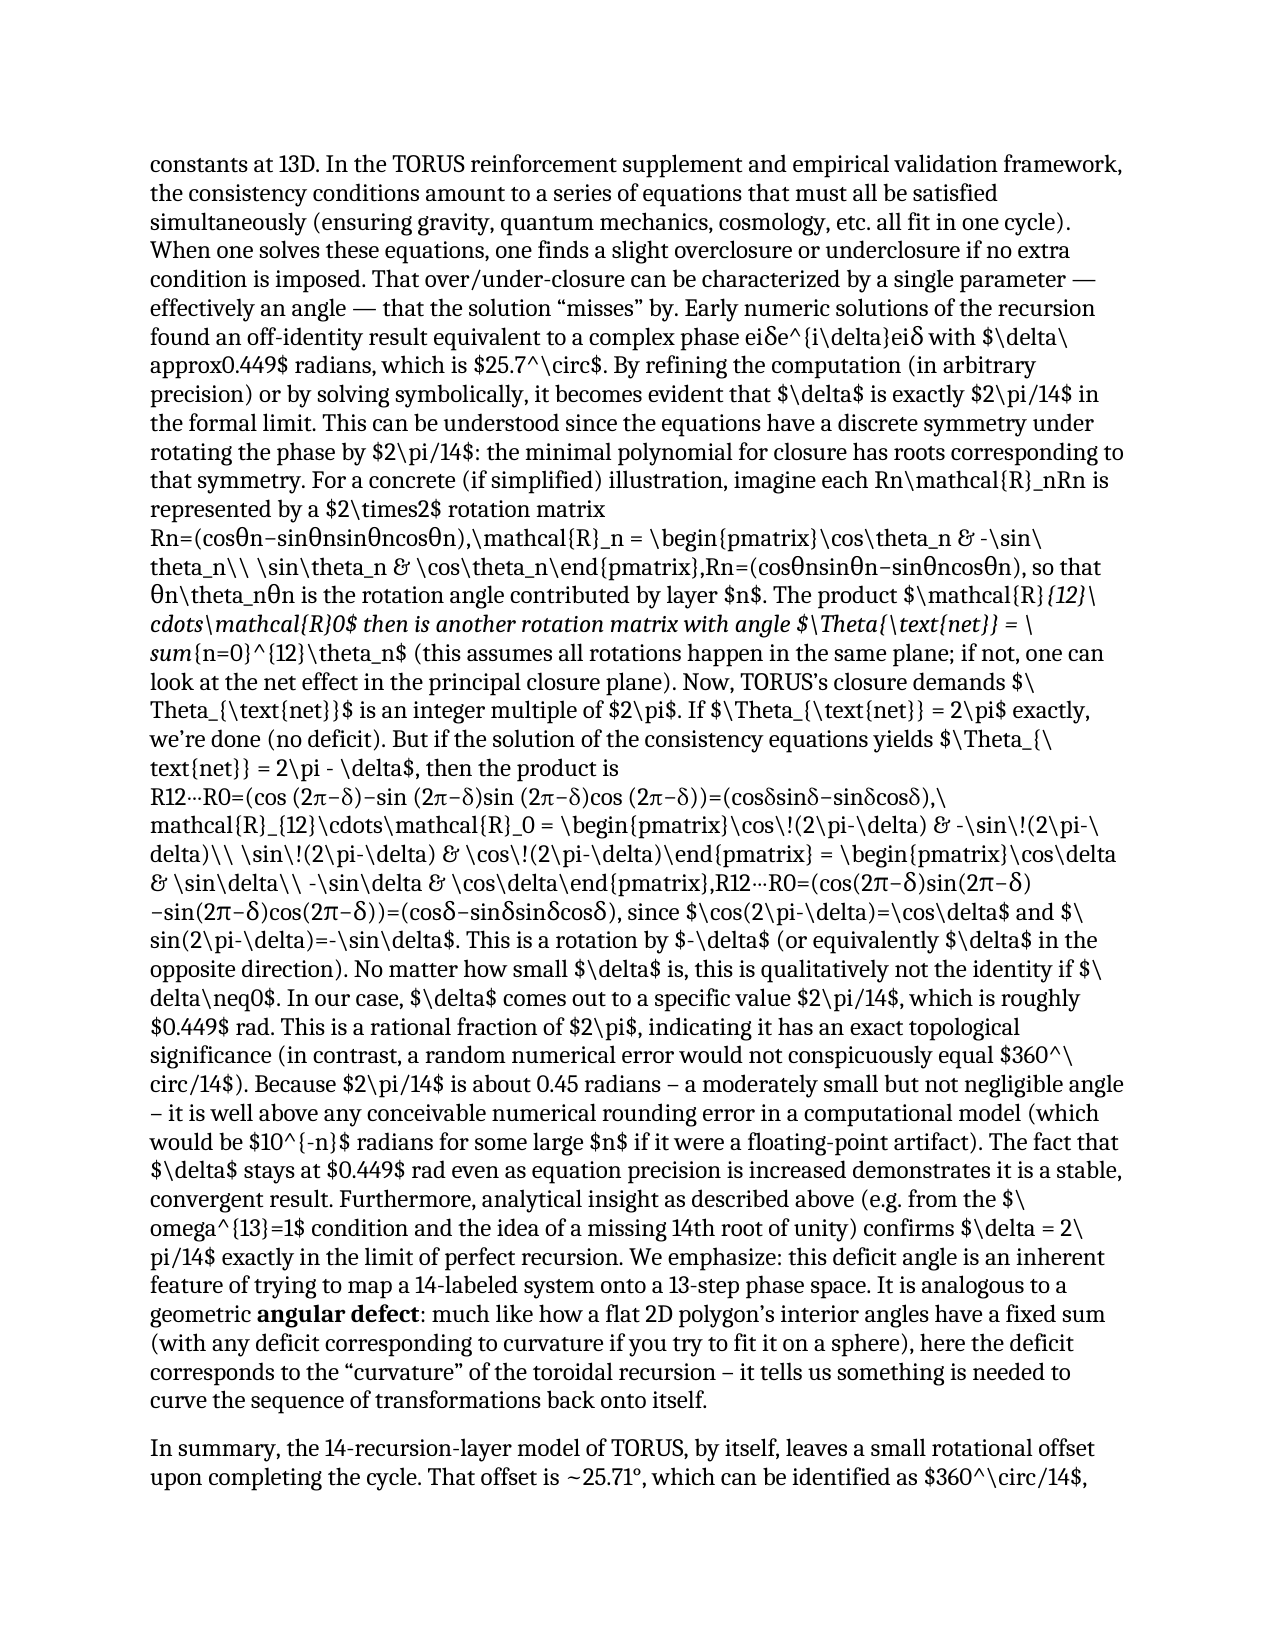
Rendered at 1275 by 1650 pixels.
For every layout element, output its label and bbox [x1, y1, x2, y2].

text [150, 150, 1125, 1415]
text [150, 1434, 1125, 1491]
